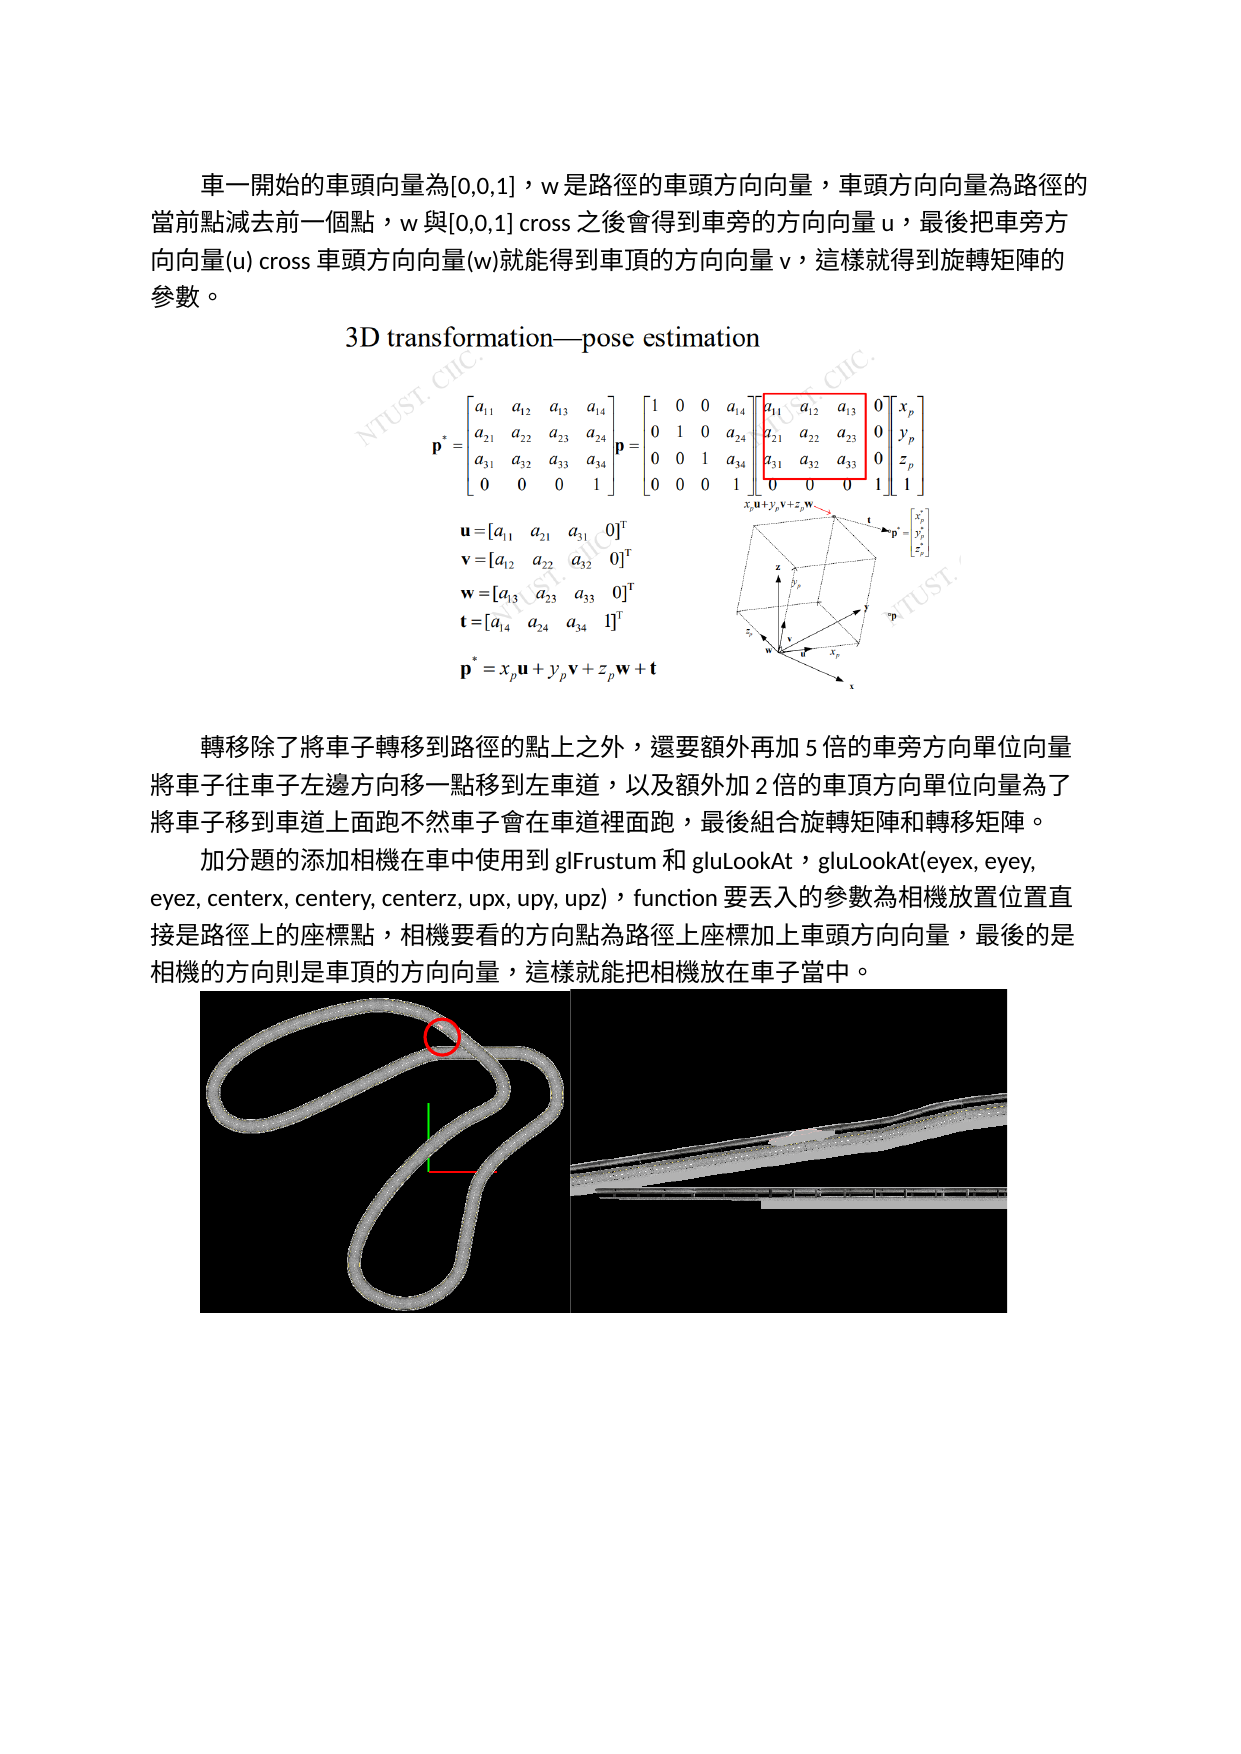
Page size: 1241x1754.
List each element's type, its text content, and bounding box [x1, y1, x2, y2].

picture [329, 314, 961, 693]
text 加分題的添加相機在車中使用到glFrustum和gluLookAt，gluLookAt(eyex, eyey, eyez, centerx, centery, centerz, upx, upy, upz)，function要丟入的參數為相機放置位置直接是路徑上的座標點，相機要看的方向點為路徑上座標加上車頭方向向量，最後的是相機的方向則是車頂的方向向量，這樣就能把相機放在車子當中。 [150, 839, 1090, 989]
text 車一開始的車頭向量為[0,0,1]，w是路徑的車頭方向向量，車頭方向向量為路徑的當前點減去前一個點，w與[0,0,1] cross之後會得到車旁的方向向量u，最後把車旁方向向量(u) cross 車頭方向向量(w)就能得到車頂的方向向量v，這樣就得到旋轉矩陣的參數。 [150, 164, 1090, 314]
text 轉移除了將車子轉移到路徑的點上之外，還要額外再加5倍的車旁方向單位向量將車子往車子左邊方向移一點移到左車道，以及額外加2倍的車頂方向單位向量為了將車子移到車道上面跑不然車子會在車道裡面跑，最後組合旋轉矩陣和轉移矩陣。 [150, 727, 1090, 839]
picture [200, 989, 1008, 1313]
